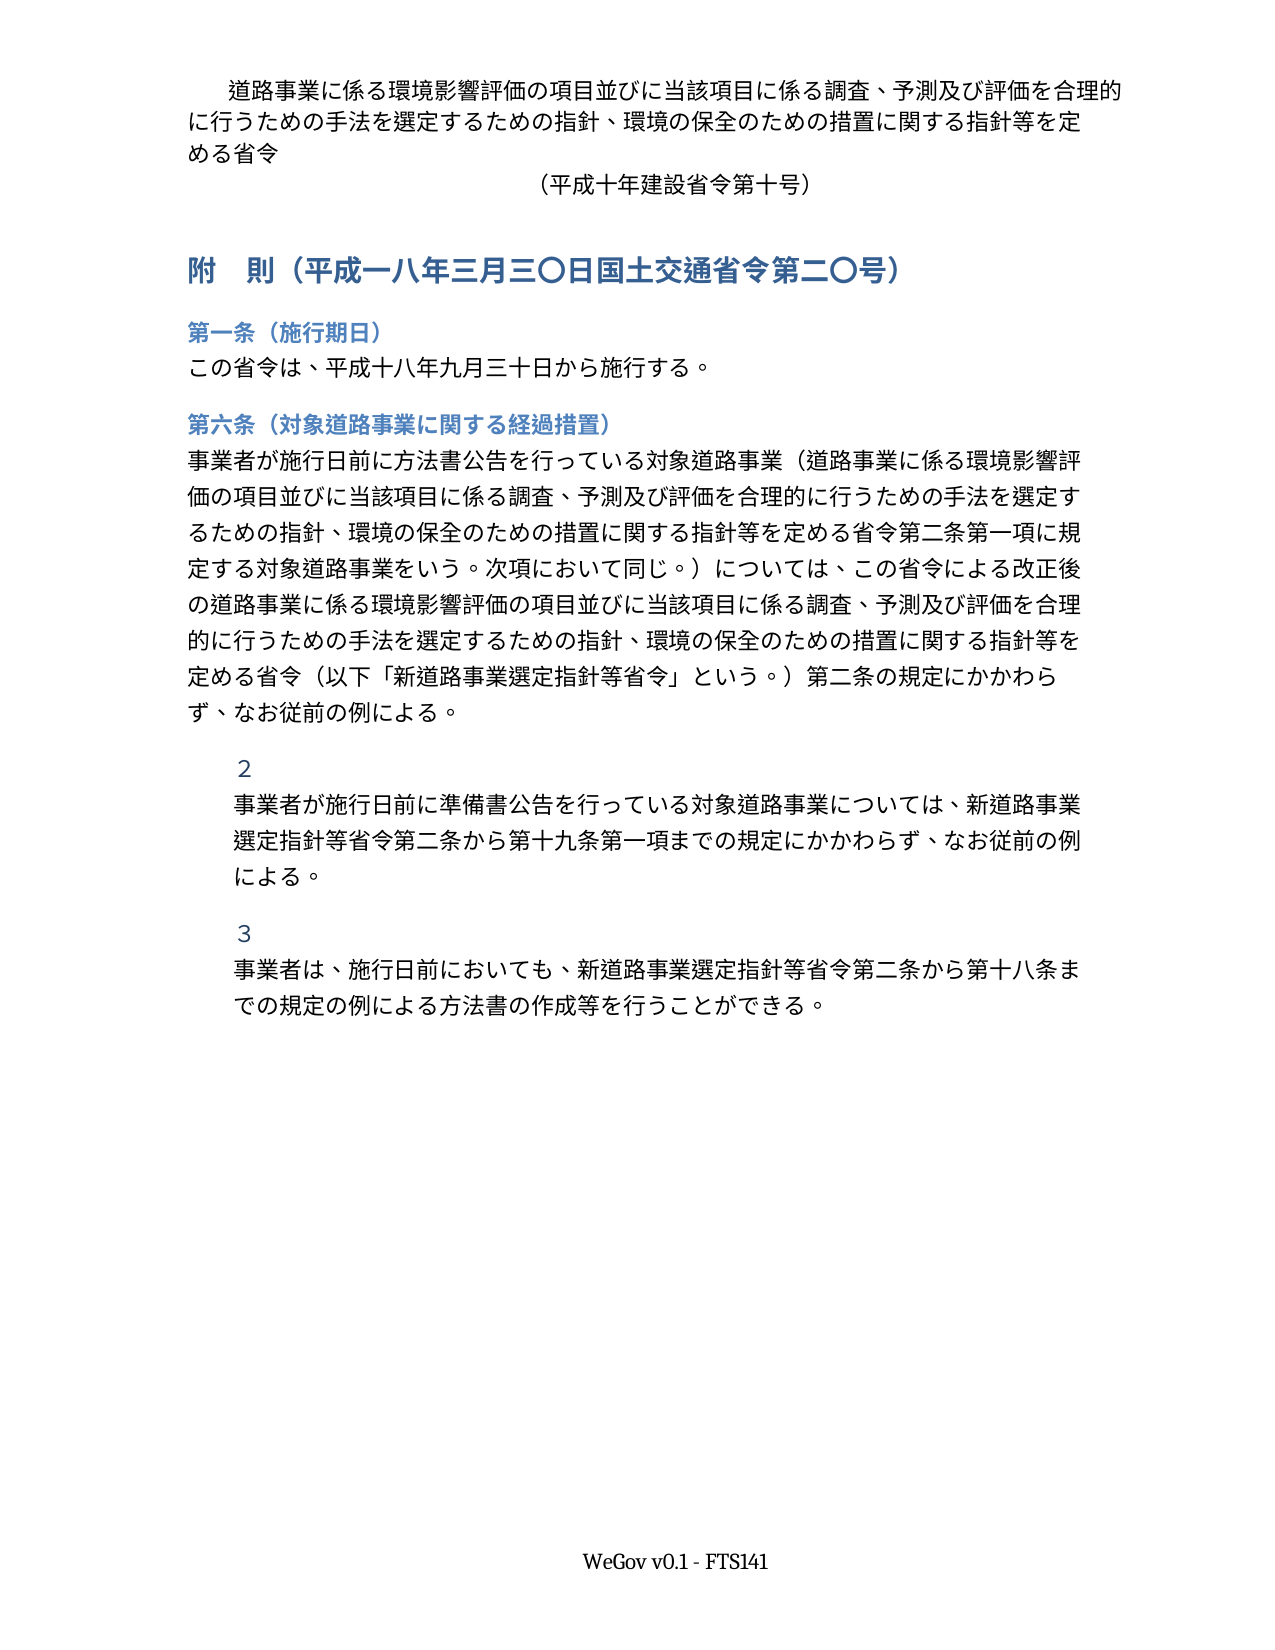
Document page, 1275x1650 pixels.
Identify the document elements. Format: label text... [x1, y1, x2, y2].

subtitle 附 則（平成一八年三月三〇日国土交通省令第二〇号） [187, 250, 1087, 290]
subtitle 第六条（対象道路事業に関する経過措置） [187, 409, 1087, 440]
subtitle ３ [233, 918, 1087, 949]
text 事業者は、施行日前においても、新道路事業選定指針等省令第二条から第十八条までの規定の例による方法書の作成等を行うことができる。 [233, 954, 1087, 1021]
subtitle 第一条（施行期日） [187, 316, 1087, 348]
text 事業者が施行日前に方法書公告を行っている対象道路事業（道路事業に係る環境影響評価の項目並びに当該項目に係る調査、予測及び評価を合理的に行うための手法を選定するための指針、環境の保全のための措置に関する指針等を定める省令第二条第一項に規定する対象道路事業をいう。次項において同じ。）については、この省令による改正後の道路事業に係る環境影響評価の項目並びに当該項目に係る調査、予測及び評価を合理的に行うための手法を選定するための指針、環境の保全のための措置に関する指針等を定める省令（以下「新道路事業選定指針等省令」という。）第二条の規定にかかわらず、なお従前の例による。 [187, 445, 1087, 728]
text 事業者が施行日前に準備書公告を行っている対象道路事業については、新道路事業選定指針等省令第二条から第十九条第一項までの規定にかかわらず、なお従前の例による。 [233, 789, 1087, 892]
subtitle ２ [233, 753, 1087, 785]
text この省令は、平成十八年九月三十日から施行する。 [187, 352, 1087, 384]
